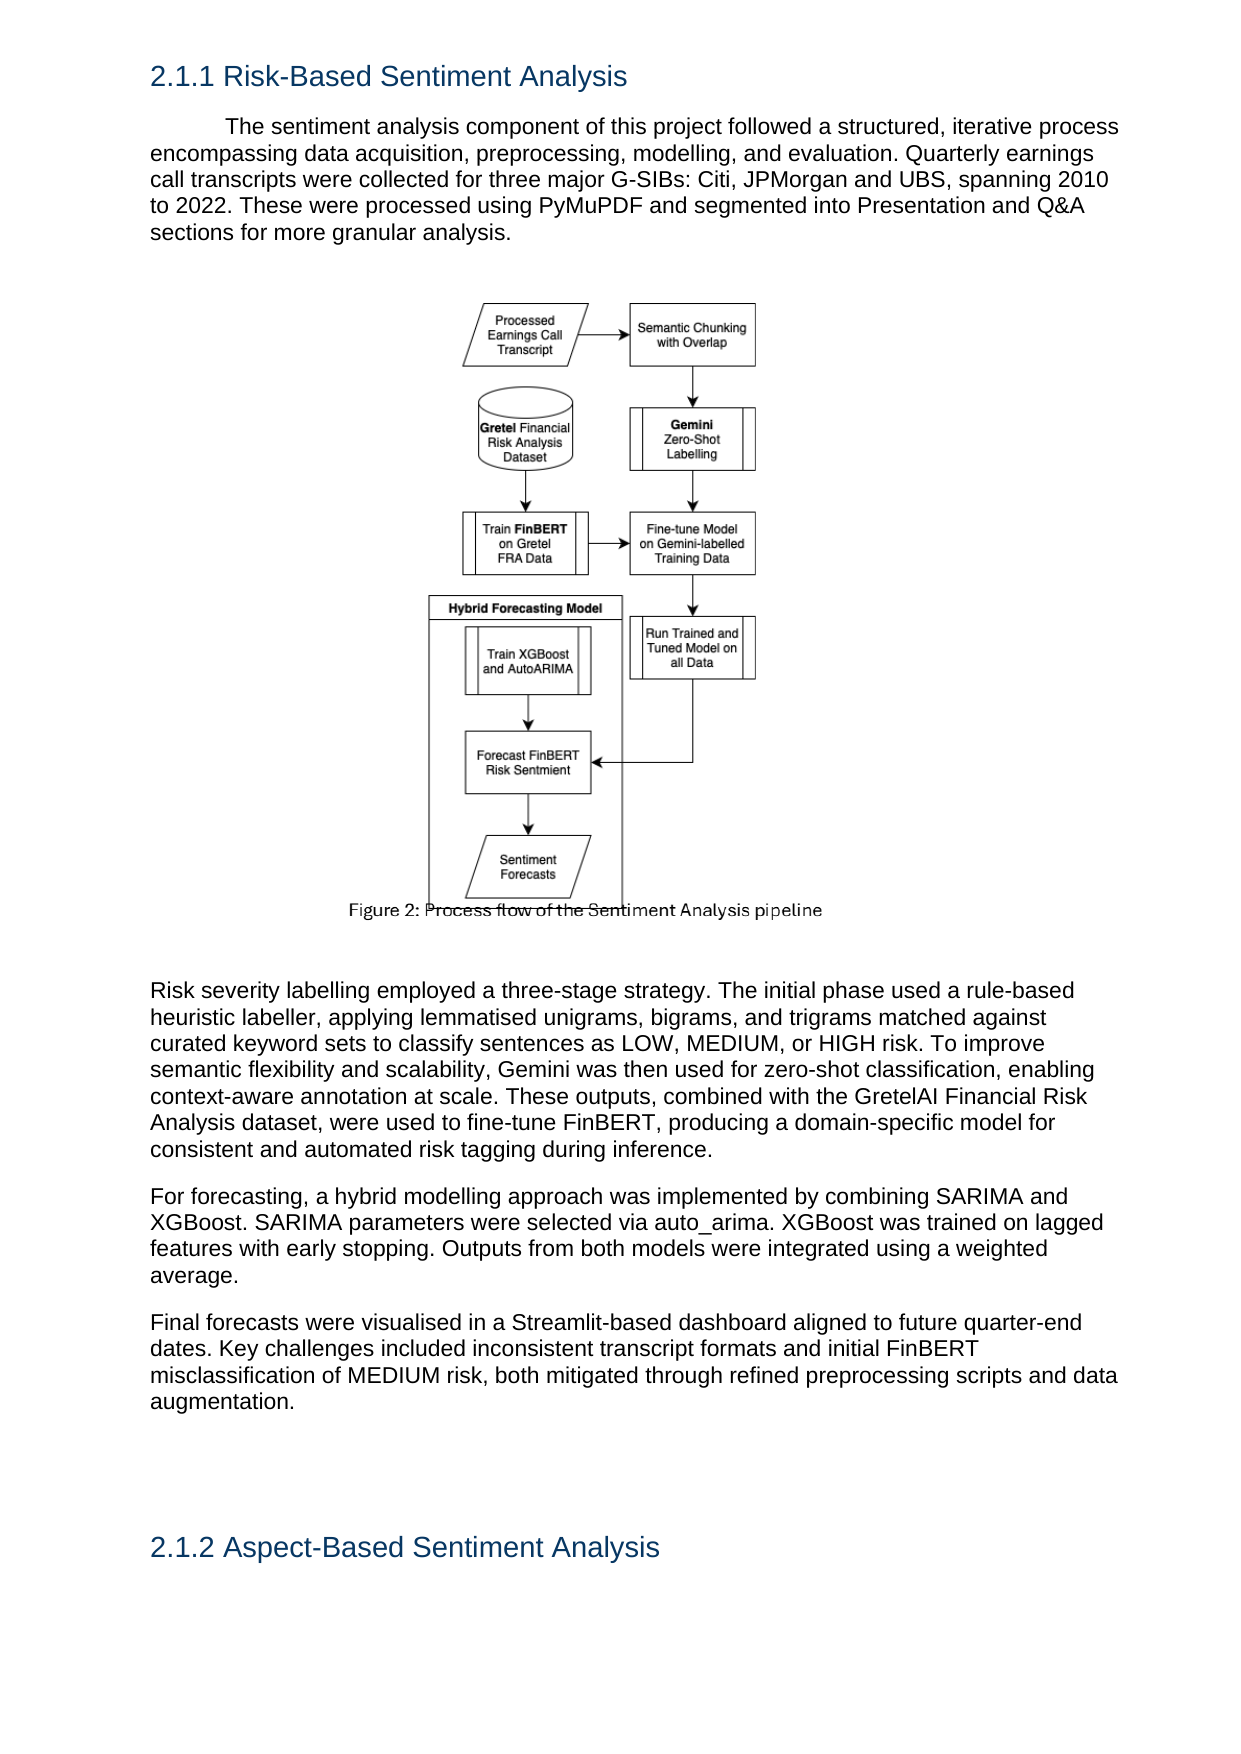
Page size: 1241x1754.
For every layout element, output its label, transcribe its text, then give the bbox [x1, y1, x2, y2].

text 2.1.2 Aspect-Based Sentiment Analysis [150, 1529, 1124, 1563]
text The sentiment analysis component of this project followed a structured, iterative process encompassing data acquisition, preprocessing, modelling, and evaluation. Quarterly earnings call transcripts were collected for three major G-SIBs: Citi, JPMorgan and UBS, spanning 2010 to 2022. These were processed using PyMuPDF and segmented into Presentation and Q&A sections for more granular analysis. [150, 113, 1124, 245]
picture [348, 303, 836, 938]
text For forecasting, a hybrid modelling approach was implemented by combining SARIMA and XGBoost. SARIMA parameters were selected via auto_arima. XGBoost was trained on lagged features with early stopping. Outputs from both models were integrated using a weighted average. [150, 1183, 1124, 1288]
text Final forecasts were visualised in a Streamlit-based dashboard aligned to future quarter-end dates. Key challenges included inconsistent transcript formats and initial FinBERT misclassification of MEDIUM risk, both mitigated through refined preprocessing scripts and data augmentation. [150, 1309, 1124, 1414]
text 2.1.1 Risk-Based Sentiment Analysis [150, 59, 1124, 92]
